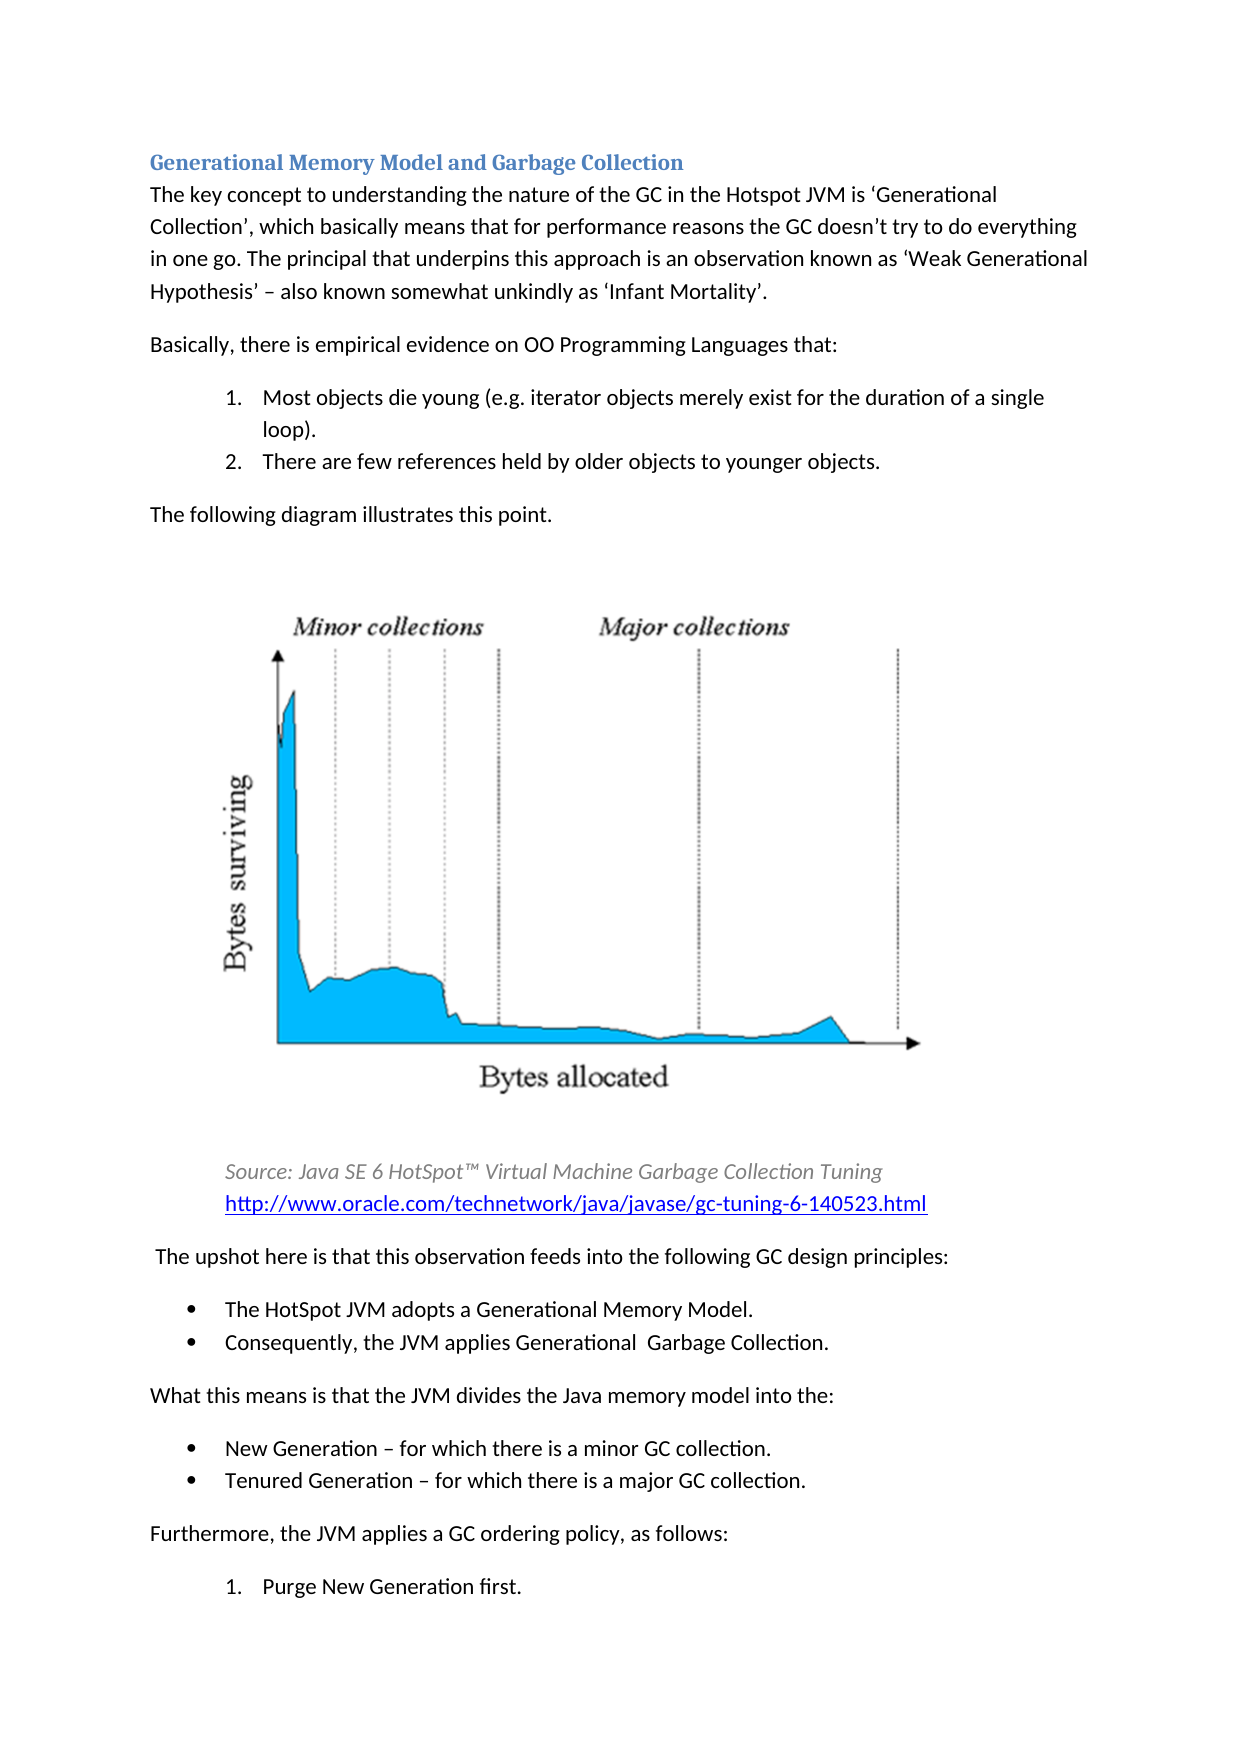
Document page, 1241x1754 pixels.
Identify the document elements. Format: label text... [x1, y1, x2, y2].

text The following diagram illustrates this point. [150, 500, 1090, 528]
list Purge New Generation first. [225, 1572, 1090, 1600]
text The upshot here is that this observation feeds into the following GC design principles: [150, 1242, 1090, 1271]
text What this means is that the JVM divides the Java memory model into the: [150, 1381, 1090, 1409]
list http://www.oracle.com/technetwork/java/javase/gc-tuning-6-140523.html [225, 1189, 1090, 1217]
list There are few references held by older objects to younger objects. [225, 447, 1090, 475]
text The key concept to understanding the nature of the GC in the Hotspot JVM is ‘Generational Collection’, which basically means that for performance reasons the GC doesn’t try to do everything in one go. The principal that underpins this approach is an observation known as ‘Weak Generational Hypothesis’ – also known somewhat unkindly as ‘Infant Mortality’. [150, 180, 1090, 305]
subtitle Generational Memory Model and Garbage Collection [150, 150, 1090, 176]
list New Generation – for which there is a minor GC collection. [187, 1434, 1090, 1462]
picture [150, 553, 1027, 1133]
list Most objects die young (e.g. iterator objects merely exist for the duration of a single loop). [225, 383, 1090, 443]
list Source: Java SE 6 HotSpot™ Virtual Machine Garbage Collection Tuning [225, 1157, 1090, 1185]
list Consequently, the JVM applies Generational Garbage Collection. [187, 1328, 1090, 1356]
text Basically, there is empirical evidence on OO Programming Languages that: [150, 330, 1090, 358]
text Furthermore, the JVM applies a GC ordering policy, as follows: [150, 1519, 1090, 1547]
list The HotSpot JVM adopts a Generational Memory Model. [187, 1296, 1090, 1323]
list Tenured Generation – for which there is a major GC collection. [187, 1466, 1090, 1494]
